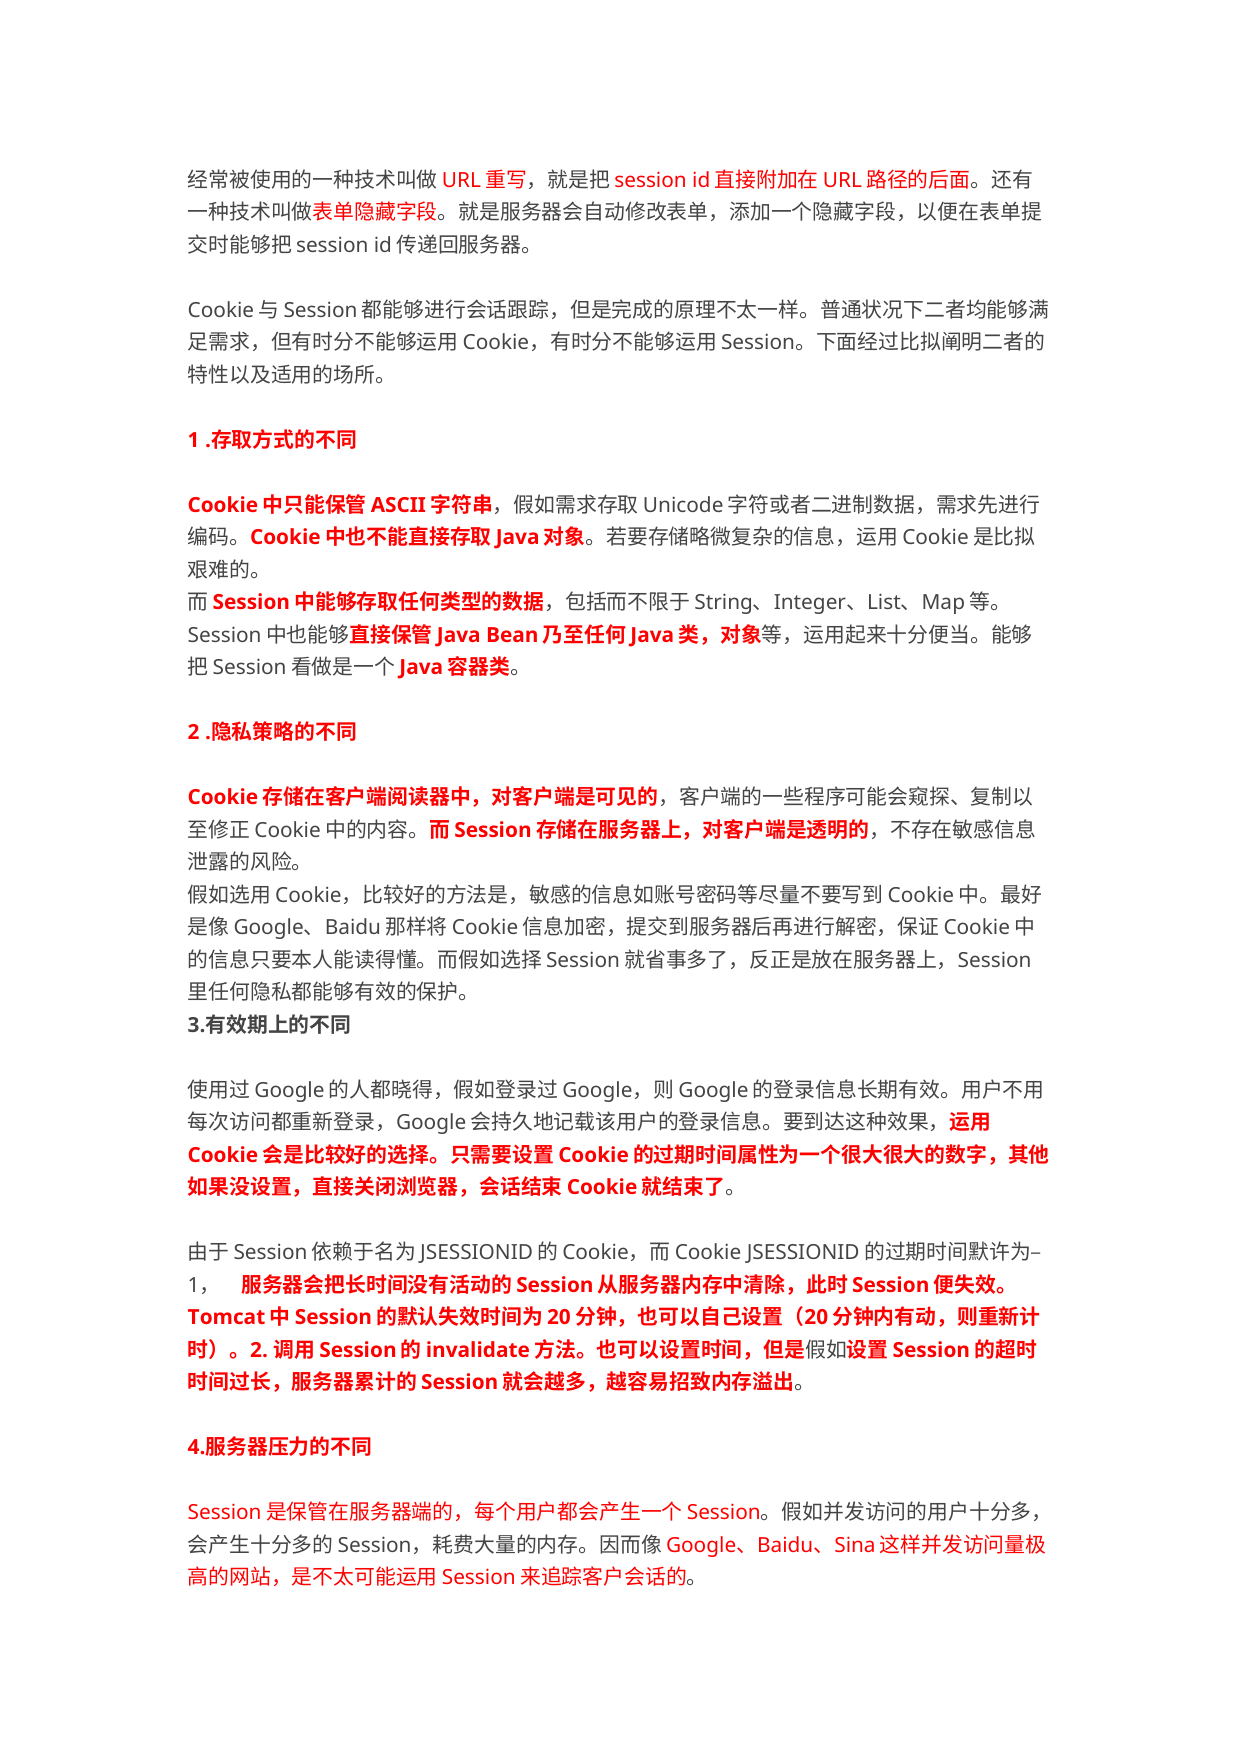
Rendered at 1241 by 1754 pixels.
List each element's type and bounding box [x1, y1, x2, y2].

text [187, 162, 1053, 1592]
